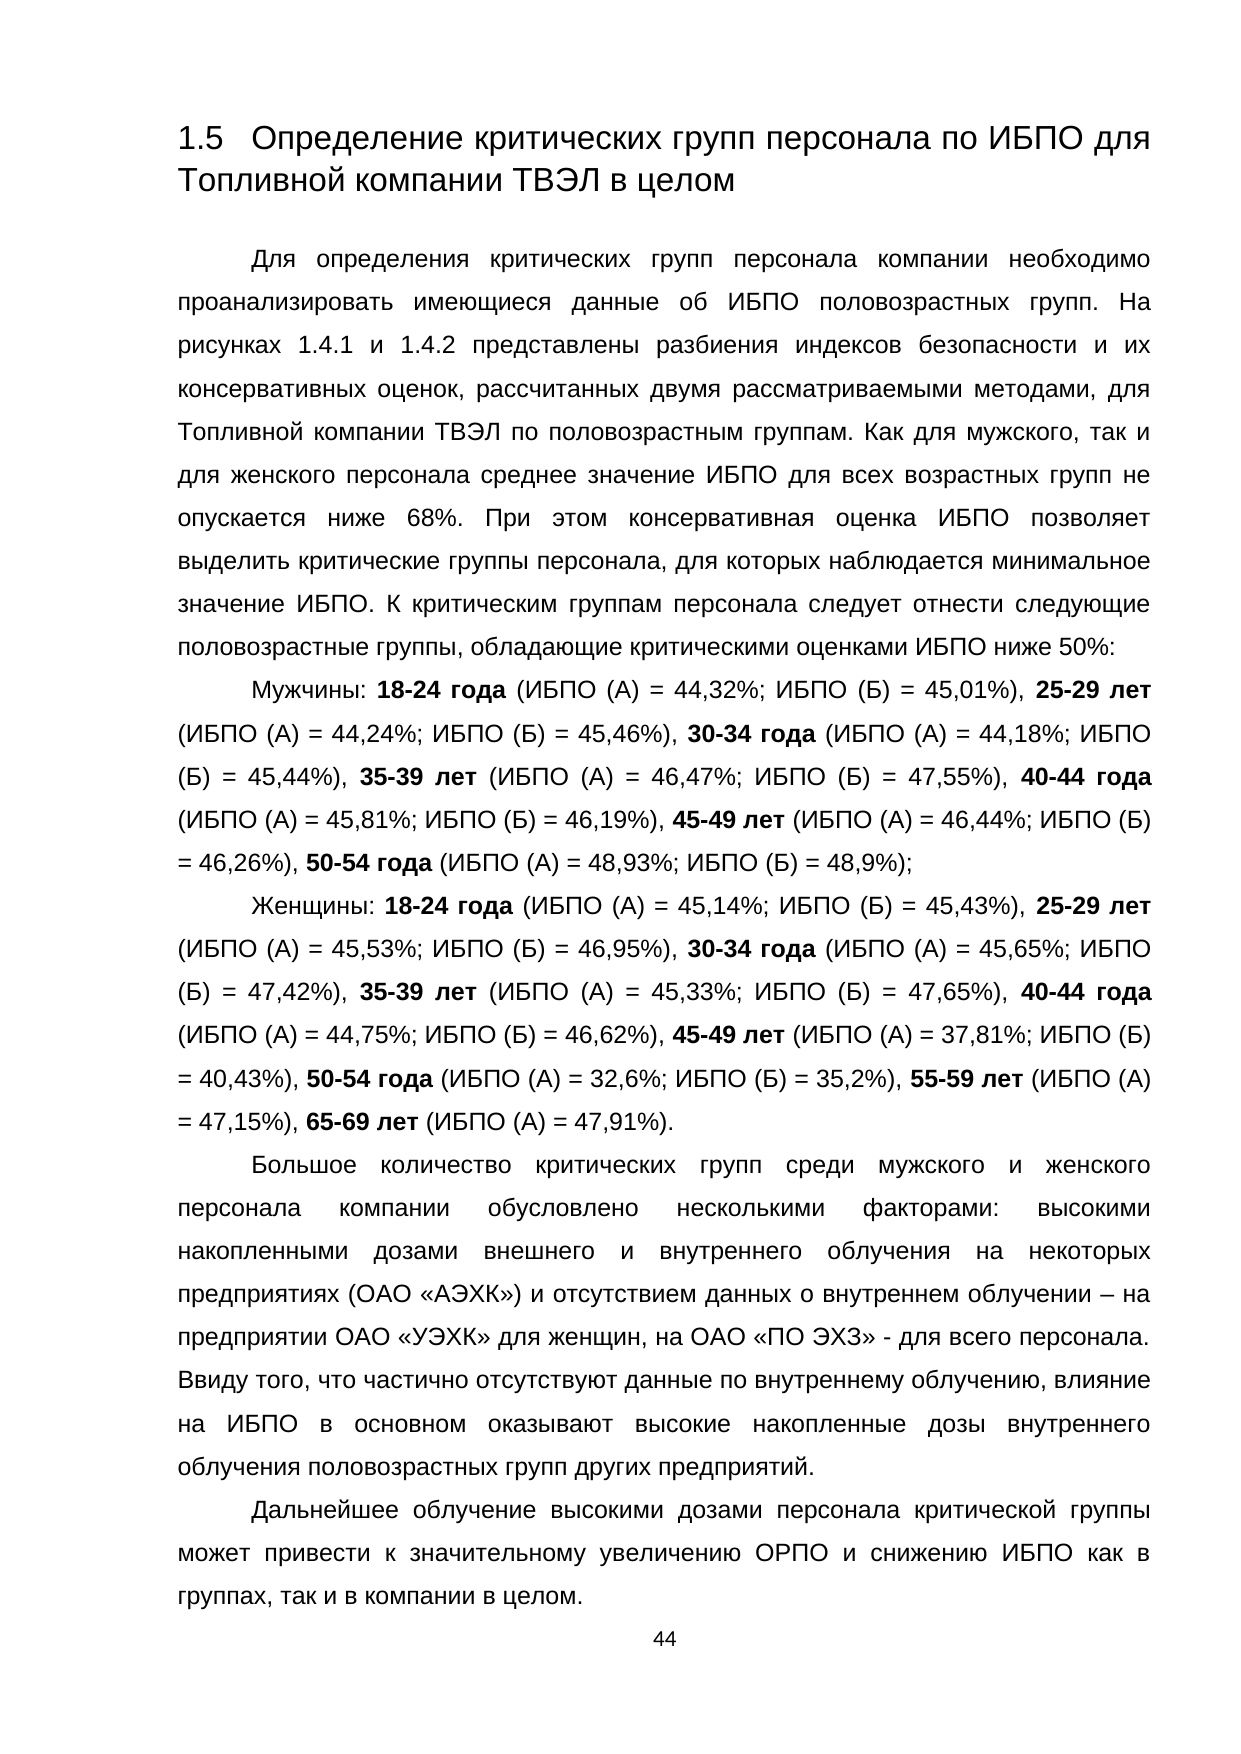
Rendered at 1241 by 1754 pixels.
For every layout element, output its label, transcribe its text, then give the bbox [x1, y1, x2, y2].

text Женщины: 18-24 года (ИБПО (А) = 45,14%; ИБПО (Б) = 45,43%), 25-29 лет (ИБПО (А) = 45,53%; ИБПО (Б) = 46,95%), 30-34 года (ИБПО (А) = 45,65%; ИБПО (Б) = 47,42%), 35-39 лет (ИБПО (А) = 45,33%; ИБПО (Б) = 47,65%), 40-44 года (ИБПО (А) = 44,75%; ИБПО (Б) = 46,62%), 45-49 лет (ИБПО (А) = 37,81%; ИБПО (Б) = 40,43%), 50-54 года (ИБПО (А) = 32,6%; ИБПО (Б) = 35,2%), 55-59 лет (ИБПО (А) = 47,15%), 65-69 лет (ИБПО (А) = 47,91%). [177, 891, 1152, 1135]
text Мужчины: 18-24 года (ИБПО (А) = 44,32%; ИБПО (Б) = 45,01%), 25-29 лет (ИБПО (А) = 44,24%; ИБПО (Б) = 45,46%), 30-34 года (ИБПО (А) = 44,18%; ИБПО (Б) = 45,44%), 35-39 лет (ИБПО (А) = 46,47%; ИБПО (Б) = 47,55%), 40-44 года (ИБПО (А) = 45,81%; ИБПО (Б) = 46,19%), 45-49 лет (ИБПО (А) = 46,44%; ИБПО (Б) = 46,26%), 50-54 года (ИБПО (А) = 48,93%; ИБПО (Б) = 48,9%); [177, 675, 1152, 877]
text 1.5 Определение критических групп персонала по ИБПО для Топливной компании ТВЭЛ в целом [177, 118, 1152, 198]
text Дальнейшее облучение высокими дозами персонала критической группы может привести к значительному увеличению ОРПО и снижению ИБПО как в группах, так и в компании в целом. [177, 1495, 1152, 1610]
text Для определения критических групп персонала компании необходимо проанализировать имеющиеся данные об ИБПО половозрастных групп. На рисунках 1.4.1 и 1.4.2 представлены разбиения индексов безопасности и их консервативных оценок, рассчитанных двумя рассматриваемыми методами, для Топливной компании ТВЭЛ по половозрастным группам. Как для мужского, так и для женского персонала среднее значение ИБПО для всех возрастных групп не опускается ниже 68%. При этом консервативная оценка ИБПО позволяет выделить критические группы персонала, для которых наблюдается минимальное значение ИБПО. К критическим группам персонала следует отнести следующие половозрастные группы, обладающие критическими оценками ИБПО ниже 50%: [177, 244, 1152, 661]
text Большое количество критических групп среди мужского и женского персонала компании обусловлено несколькими факторами: высокими накопленными дозами внешнего и внутреннего облучения на некоторых предприятиях (ОАО «АЭХК») и отсутствием данных о внутреннем облучении – на предприятии ОАО «УЭХК» для женщин, на ОАО «ПО ЭХЗ» - для всего персонала. Ввиду того, что частично отсутствуют данные по внутреннему облучению, влияние на ИБПО в основном оказывают высокие накопленные дозы внутреннего облучения половозрастных групп других предприятий. [177, 1150, 1152, 1480]
